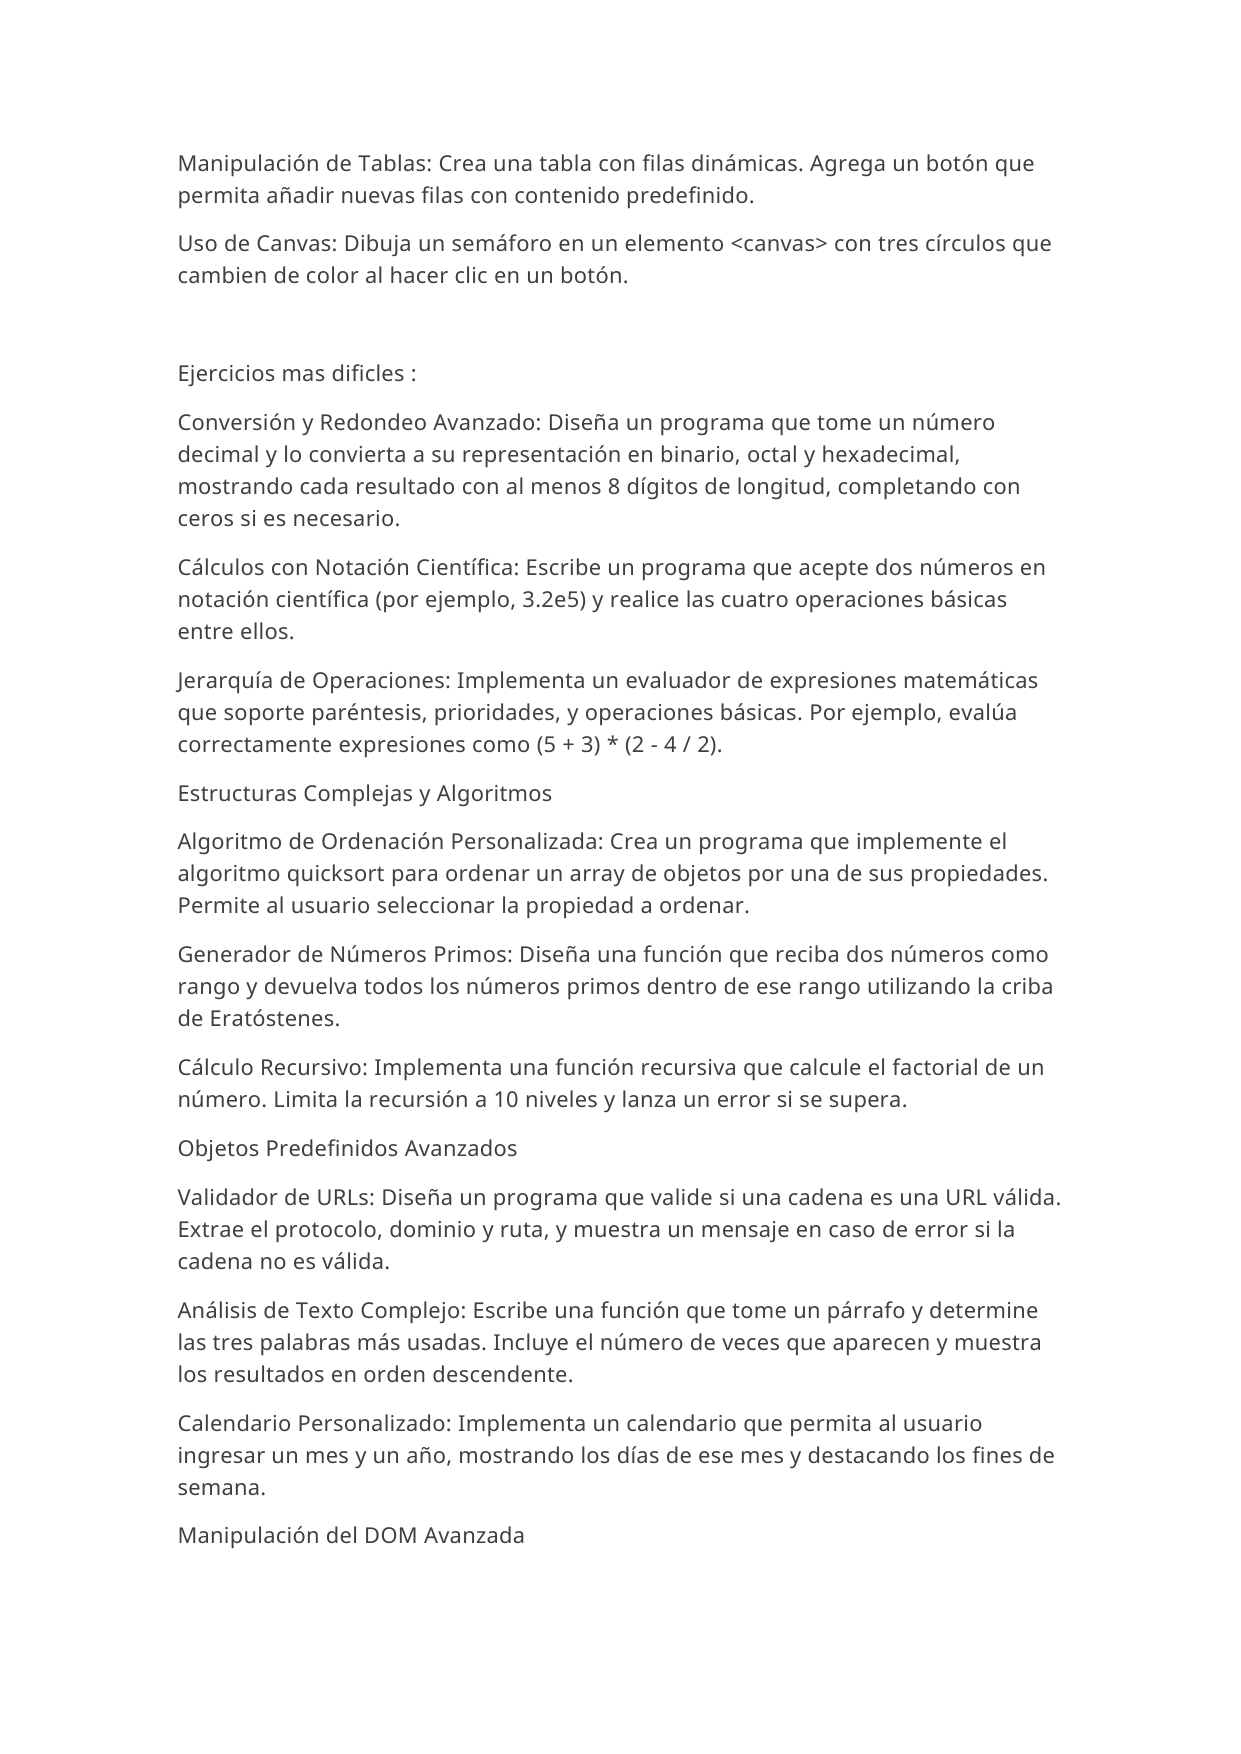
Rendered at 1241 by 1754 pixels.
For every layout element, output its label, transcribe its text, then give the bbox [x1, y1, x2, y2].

text Calendario Personalizado: Implementa un calendario que permita al usuario ingresar un mes y un año, mostrando los días de ese mes y destacando los fines de semana. [177, 1408, 1063, 1502]
text Manipulación del DOM Avanzada [177, 1521, 1063, 1550]
text Algoritmo de Ordenación Personalizada: Crea un programa que implemente el algoritmo quicksort para ordenar un array de objetos por una de sus propiedades. Permite al usuario seleccionar la propiedad a ordenar. [177, 826, 1063, 920]
text Análisis de Texto Complejo: Escribe una función que tome un párrafo y determine las tres palabras más usadas. Incluye el número de veces que aparecen y muestra los resultados en orden descendente. [177, 1295, 1063, 1389]
text Cálculos con Notación Científica: Escribe un programa que acepte dos números en notación científica (por ejemplo, 3.2e5) y realice las cuatro operaciones básicas entre ellos. [177, 552, 1063, 646]
text Estructuras Complejas y Algoritmos [177, 778, 1063, 807]
text Objetos Predefinidos Avanzados [177, 1133, 1063, 1163]
text Uso de Canvas: Dibuja un semáforo en un elemento <canvas> con tres círculos que cambien de color al hacer clic en un botón. [177, 228, 1063, 290]
text Manipulación de Tablas: Crea una tabla con filas dinámicas. Agrega un botón que permita añadir nuevas filas con contenido predefinido. [177, 148, 1063, 209]
text Ejercicios mas dificles : [177, 358, 1063, 388]
text Jerarquía de Operaciones: Implementa un evaluador de expresiones matemáticas que soporte paréntesis, prioridades, y operaciones básicas. Por ejemplo, evalúa correctamente expresiones como (5 + 3) * (2 - 4 / 2). [177, 665, 1063, 759]
text Cálculo Recursivo: Implementa una función recursiva que calcule el factorial de un número. Limita la recursión a 10 niveles y lanza un error si se supera. [177, 1052, 1063, 1114]
text Validador de URLs: Diseña un programa que valide si una cadena es una URL válida. Extrae el protocolo, dominio y ruta, y muestra un mensaje en caso de error si la cadena no es válida. [177, 1182, 1063, 1276]
text Generador de Números Primos: Diseña una función que reciba dos números como rango y devuelva todos los números primos dentro de ese rango utilizando la criba de Eratóstenes. [177, 939, 1063, 1033]
